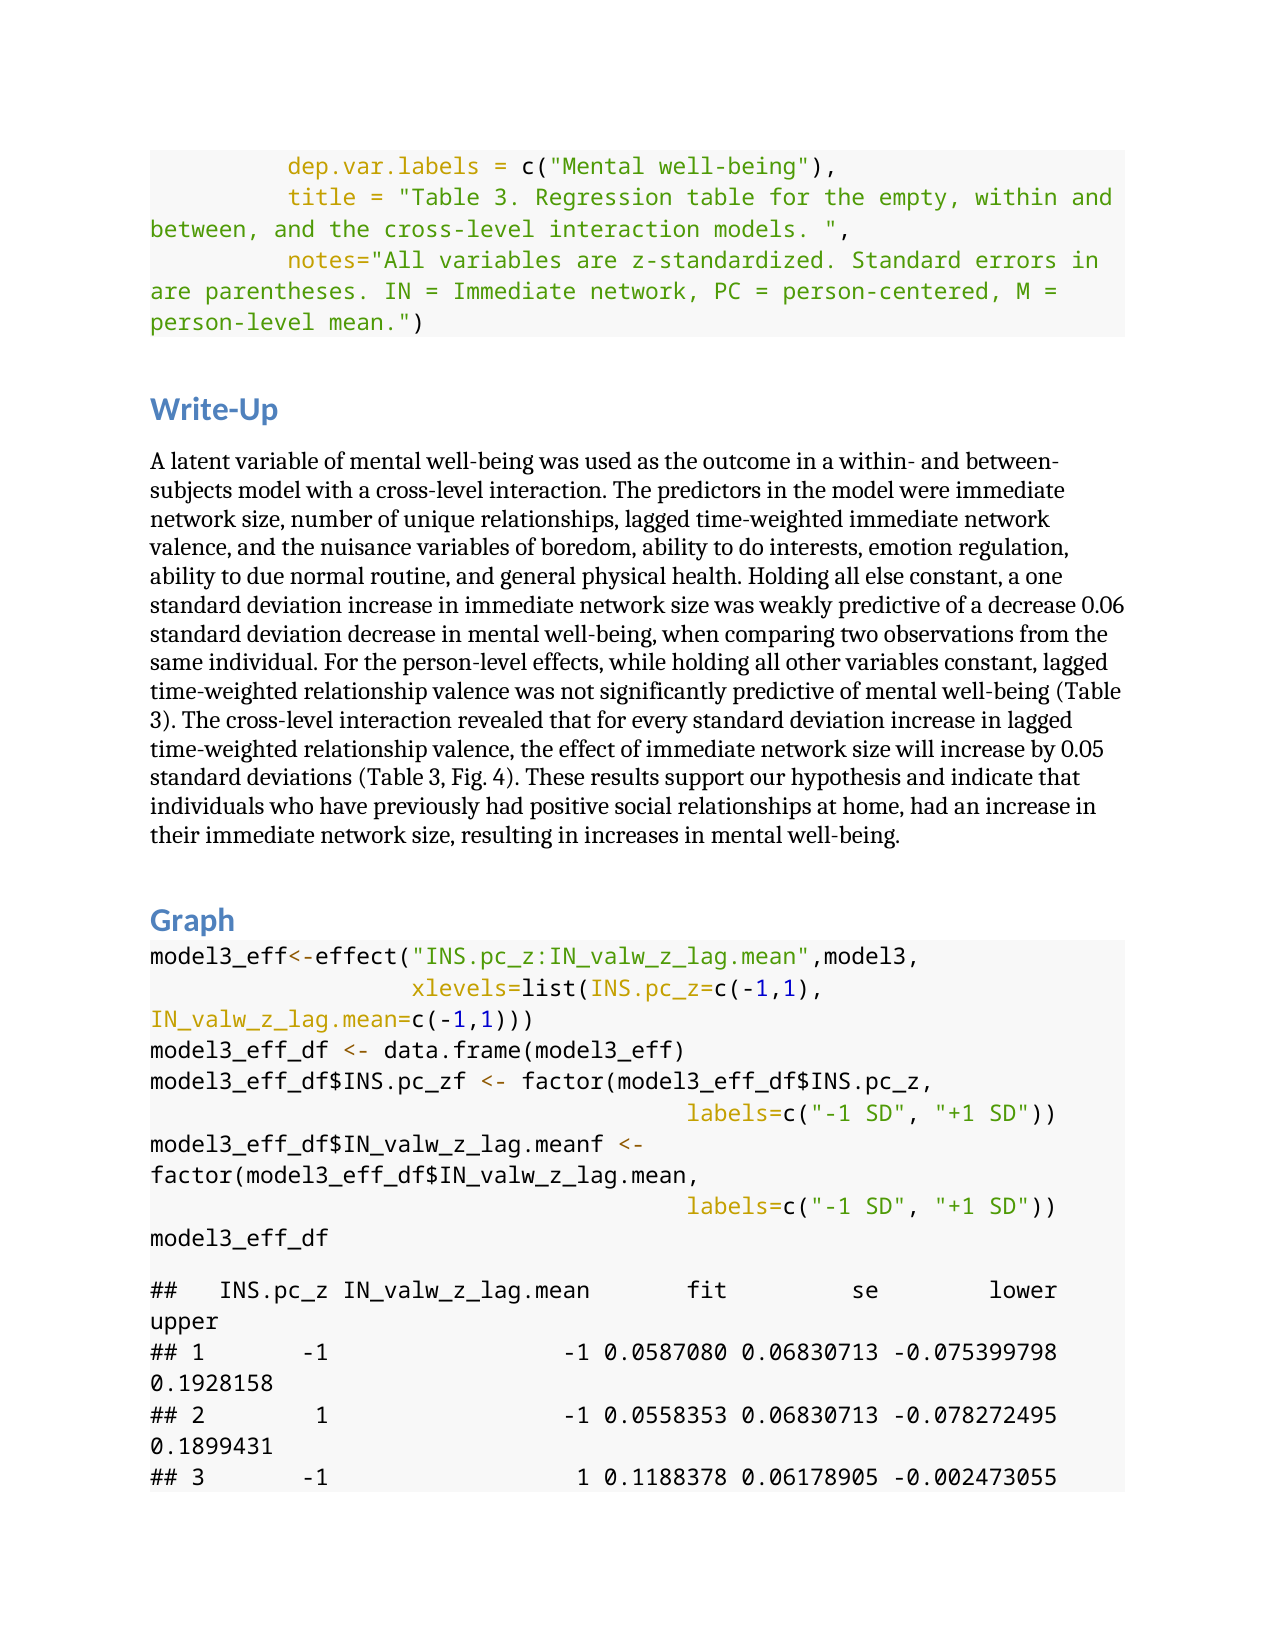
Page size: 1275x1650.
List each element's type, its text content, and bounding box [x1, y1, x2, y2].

subtitle Write-Up [150, 387, 1125, 428]
subtitle Graph [150, 899, 1125, 940]
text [150, 1273, 1125, 1492]
text model3_eff<-effect("INS.pc_z:IN_valw_z_lag.mean",model3, xlevels=list(INS.pc_z=c(-1,1), IN_valw_z_lag.mean=c(-1,1))) model3_eff_df <- data.frame(model3_eff) model3_eff_df$INS.pc_zf <- factor(model3_eff_df$INS.pc_z, labels=c("-1 SD", "+1 SD")) model3_eff_df$IN_valw_z_lag.meanf <- factor(model3_eff_df$IN_valw_z_lag.mean, labels=c("-1 SD", "+1 SD")) model3_eff_df [329, 940, 1125, 1253]
text A latent variable of mental well-being was used as the outcome in a within- and between-subjects model with a cross-level interaction. The predictors in the model were immediate network size, number of unique relationships, lagged time-weighted immediate network valence, and the nuisance variables of boredom, ability to do interests, emotion regulation, ability to due normal routine, and general physical health. Holding all else constant, a one standard deviation increase in immediate network size was weakly predictive of a decrease 0.06 standard deviation decrease in mental well-being, when comparing two observations from the same individual. For the person-level effects, while holding all other variables constant, lagged time-weighted relationship valence was not significantly predictive of mental well-being (Table 3). The cross-level interaction revealed that for every standard deviation increase in lagged time-weighted relationship valence, the effect of immediate network size will increase by 0.05 standard deviations (Table 3, Fig. 4). These results support our hypothesis and indicate that individuals who have previously had positive social relationships at home, had an increase in their immediate network size, resulting in increases in mental well-being. [150, 447, 1125, 849]
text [150, 150, 1125, 337]
